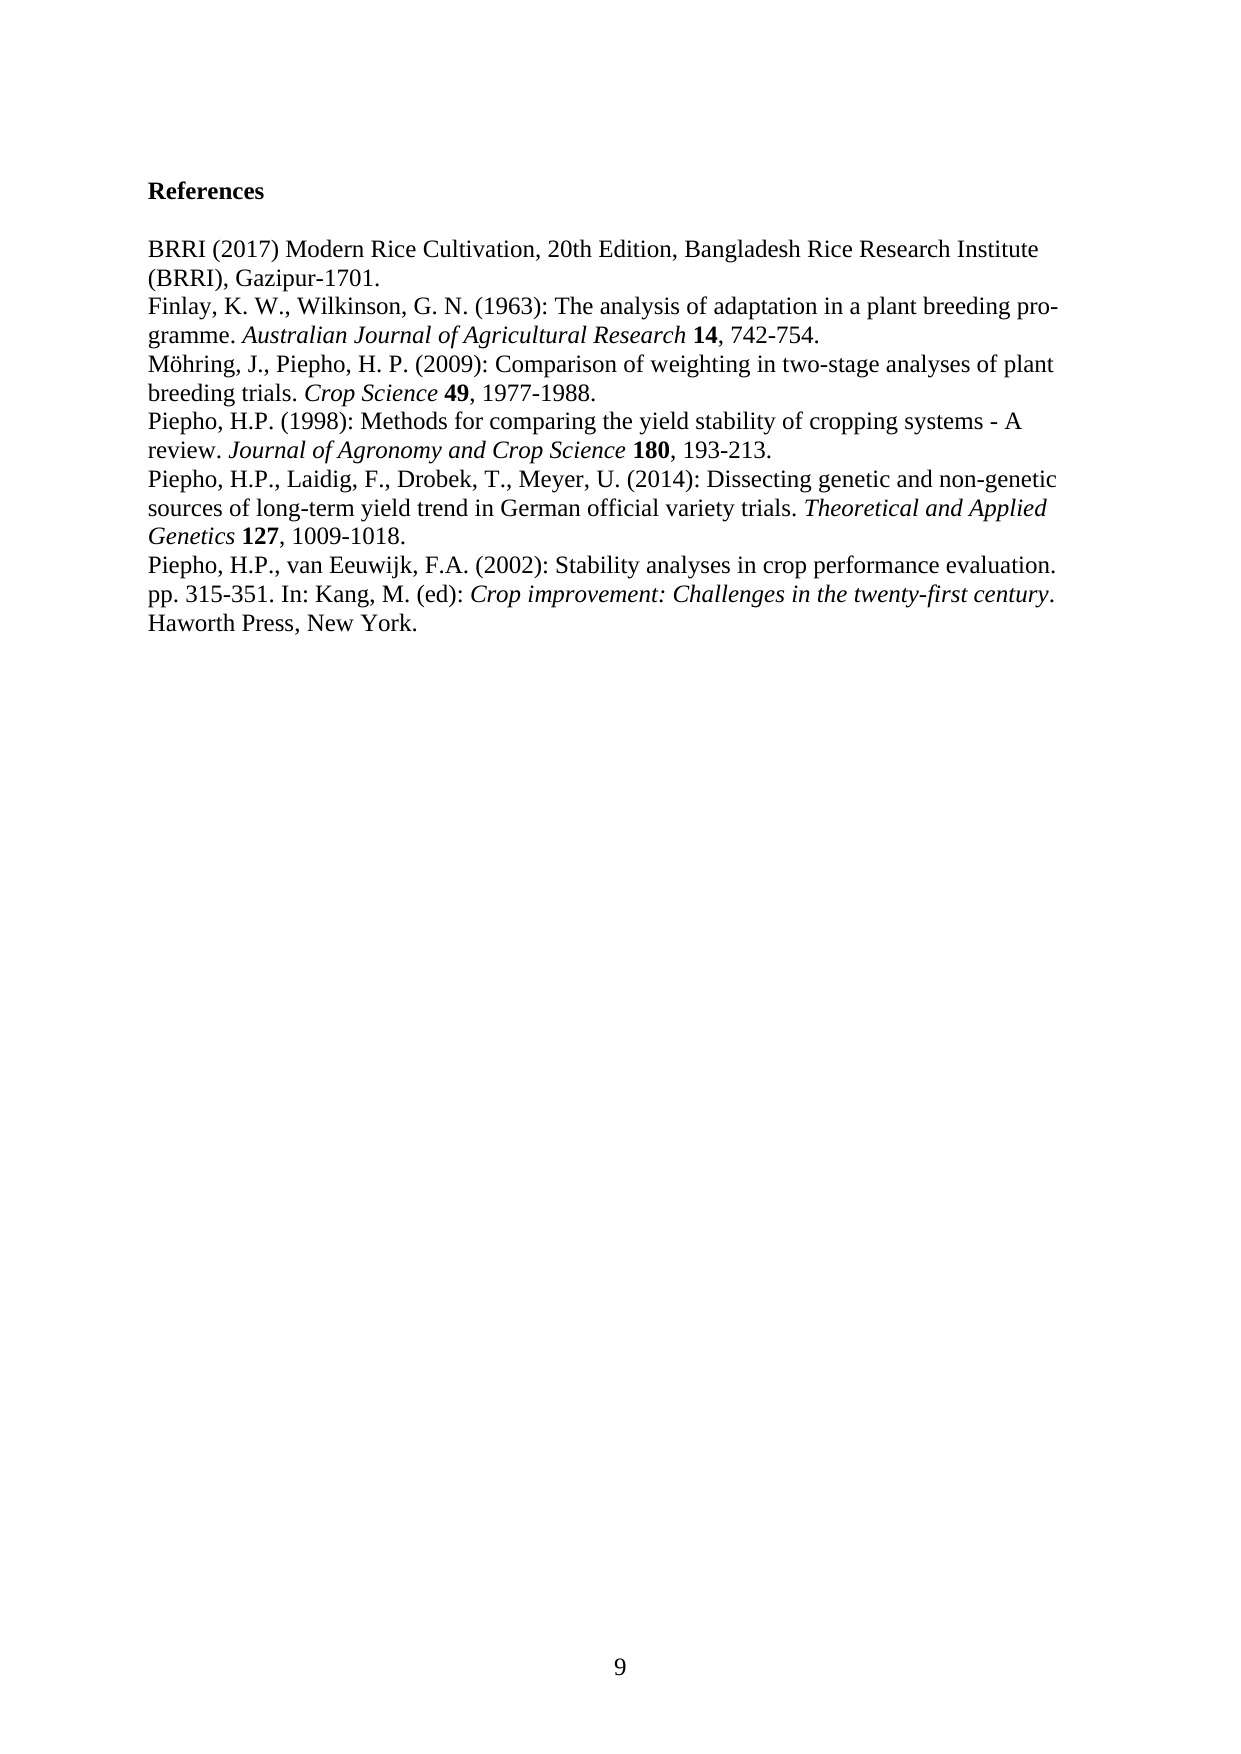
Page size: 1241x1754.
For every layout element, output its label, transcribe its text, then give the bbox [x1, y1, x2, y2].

text Finlay, K. W., Wilkinson, G. N. (1963): The analysis of adaptation in a plant breeding pro-gramme. Australian Journal of Agricultural Research 14, 742-754. [148, 291, 1093, 349]
text BRRI (2017) Modern Rice Cultivation, 20th Edition, Bangladesh Rice Research Institute (BRRI), Gazipur-1701. [148, 234, 1093, 291]
text Möhring, J., Piepho, H. P. (2009): Comparison of weighting in two-stage analyses of plant breeding trials. Crop Science 49, 1977-1988. [148, 349, 1093, 406]
text References [148, 176, 1093, 205]
text Piepho, H.P. (1998): Methods for comparing the yield stability of cropping systems - A review. Journal of Agronomy and Crop Science 180, 193-213. [148, 406, 1093, 464]
text Piepho, H.P., Laidig, F., Drobek, T., Meyer, U. (2014): Dissecting genetic and non-genetic sources of long-term yield trend in German official variety trials. Theoretical and Applied Genetics 127, 1009-1018. [148, 464, 1093, 550]
text Piepho, H.P., van Eeuwijk, F.A. (2002): Stability analyses in crop performance evaluation. pp. 315-351. In: Kang, M. (ed): Crop improvement: Challenges in the twenty-first century. Haworth Press, New York. [148, 550, 1093, 636]
